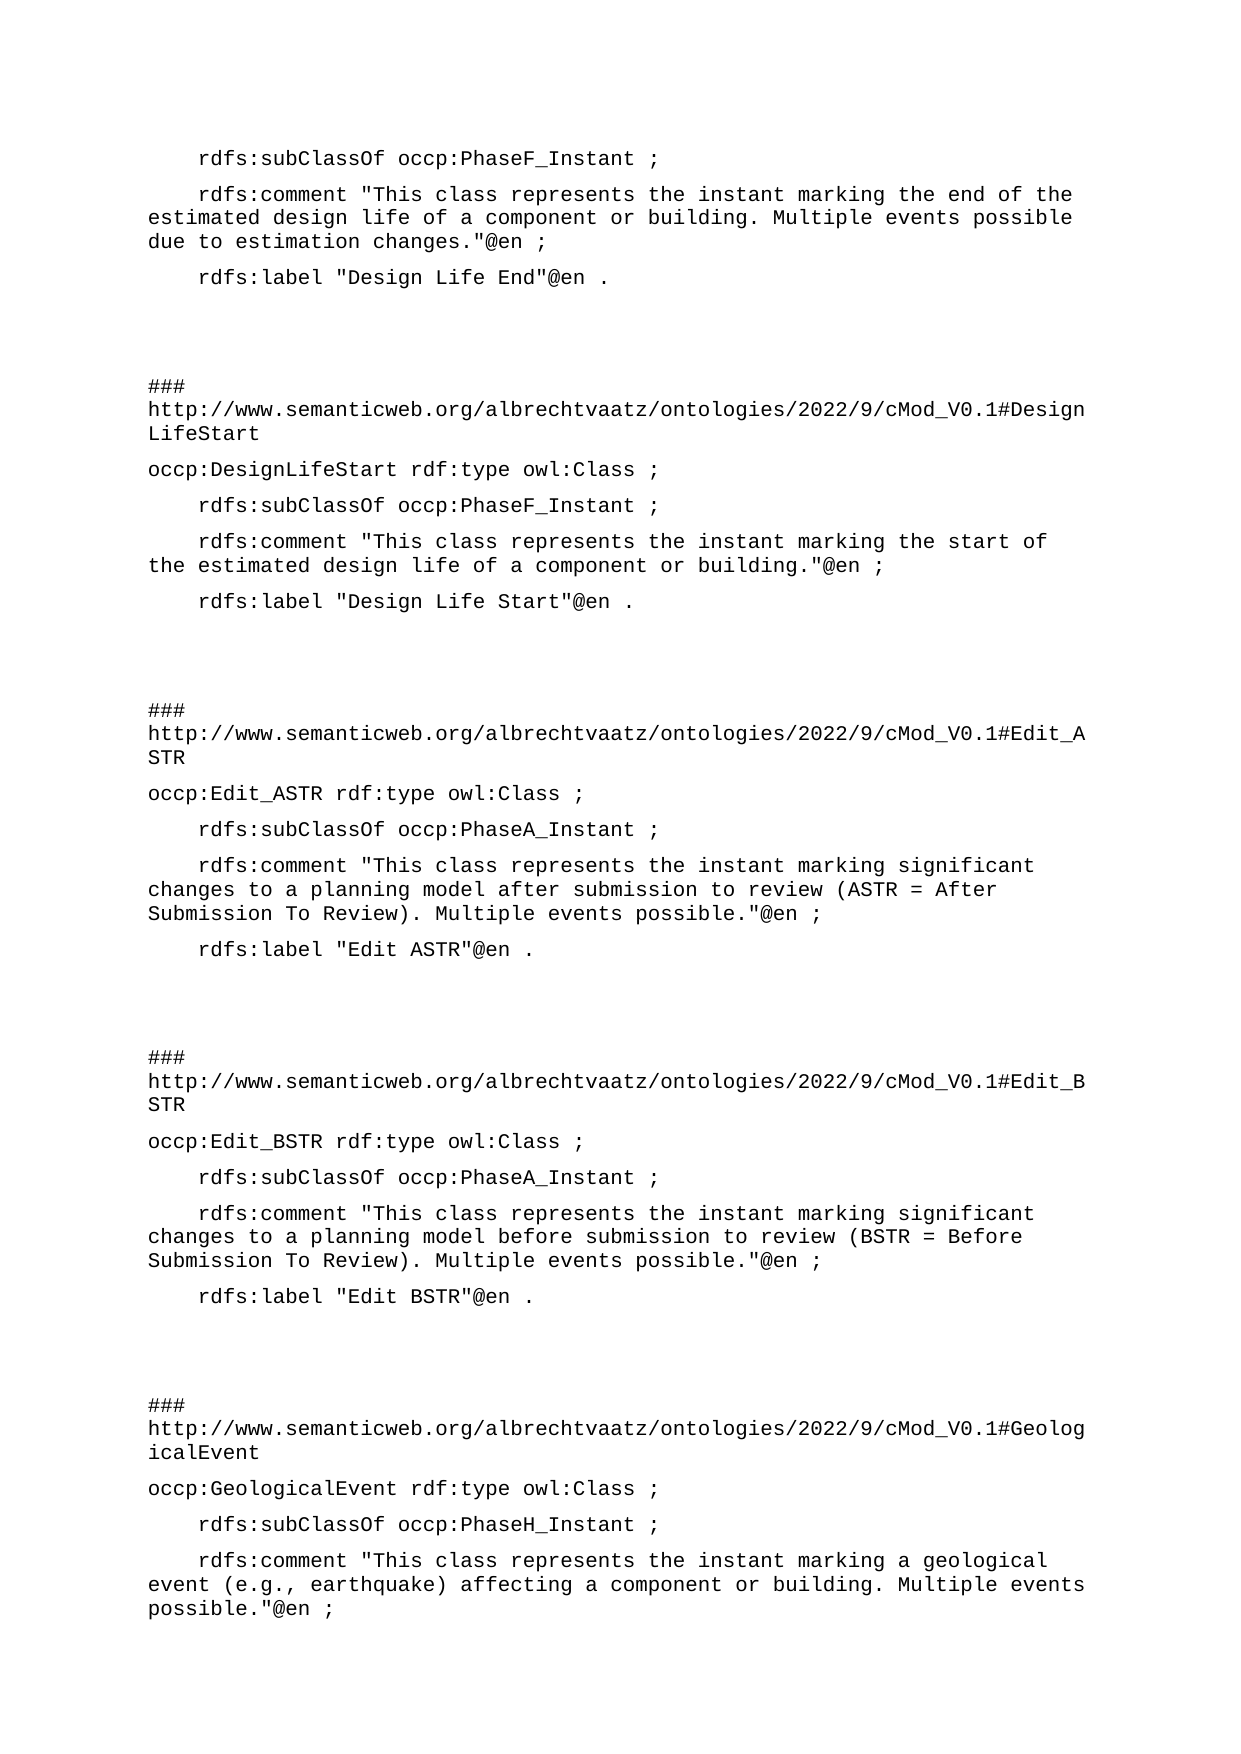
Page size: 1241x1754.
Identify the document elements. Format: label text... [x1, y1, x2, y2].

text rdfs:comment "This class represents the instant marking significant changes to a planning model after submission to review (ASTR = After Submission To Review). Multiple events possible."@en ; [148, 855, 1093, 926]
text ### http://www.semanticweb.org/albrechtvaatz/ontologies/2022/9/cMod_V0.1#GeologicalEvent [148, 1395, 1093, 1466]
text rdfs:subClassOf occp:PhaseA_Instant ; [148, 819, 1093, 843]
text ### http://www.semanticweb.org/albrechtvaatz/ontologies/2022/9/cMod_V0.1#DesignLifeStart [148, 376, 1093, 447]
text rdfs:comment "This class represents the instant marking significant changes to a planning model before submission to review (BSTR = Before Submission To Review). Multiple events possible."@en ; [148, 1203, 1093, 1274]
text rdfs:comment "This class represents the instant marking the end of the estimated design life of a component or building. Multiple events possible due to estimation changes."@en ; [148, 184, 1093, 255]
text rdfs:subClassOf occp:PhaseF_Instant ; [148, 148, 1093, 171]
text rdfs:comment "This class represents the instant marking a geological event (e.g., earthquake) affecting a component or building. Multiple events possible."@en ; [148, 1551, 1093, 1621]
text ### http://www.semanticweb.org/albrechtvaatz/ontologies/2022/9/cMod_V0.1#Edit_BSTR [148, 1047, 1093, 1118]
text occp:DesignLifeStart rdf:type owl:Class ; [148, 459, 1093, 483]
text occp:Edit_BSTR rdf:type owl:Class ; [148, 1131, 1093, 1154]
text rdfs:subClassOf occp:PhaseF_Instant ; [148, 495, 1093, 519]
text rdfs:label "Edit ASTR"@en . [148, 939, 1093, 962]
text occp:Edit_ASTR rdf:type owl:Class ; [148, 783, 1093, 807]
text rdfs:label "Design Life Start"@en . [148, 591, 1093, 615]
text ### http://www.semanticweb.org/albrechtvaatz/ontologies/2022/9/cMod_V0.1#Edit_ASTR [148, 699, 1093, 771]
text rdfs:subClassOf occp:PhaseA_Instant ; [148, 1167, 1093, 1190]
text rdfs:label "Edit BSTR"@en . [148, 1286, 1093, 1310]
text rdfs:comment "This class represents the instant marking the start of the estimated design life of a component or building."@en ; [148, 531, 1093, 579]
text occp:GeologicalEvent rdf:type owl:Class ; [148, 1478, 1093, 1502]
text rdfs:label "Design Life End"@en . [148, 267, 1093, 291]
text rdfs:subClassOf occp:PhaseH_Instant ; [148, 1514, 1093, 1538]
